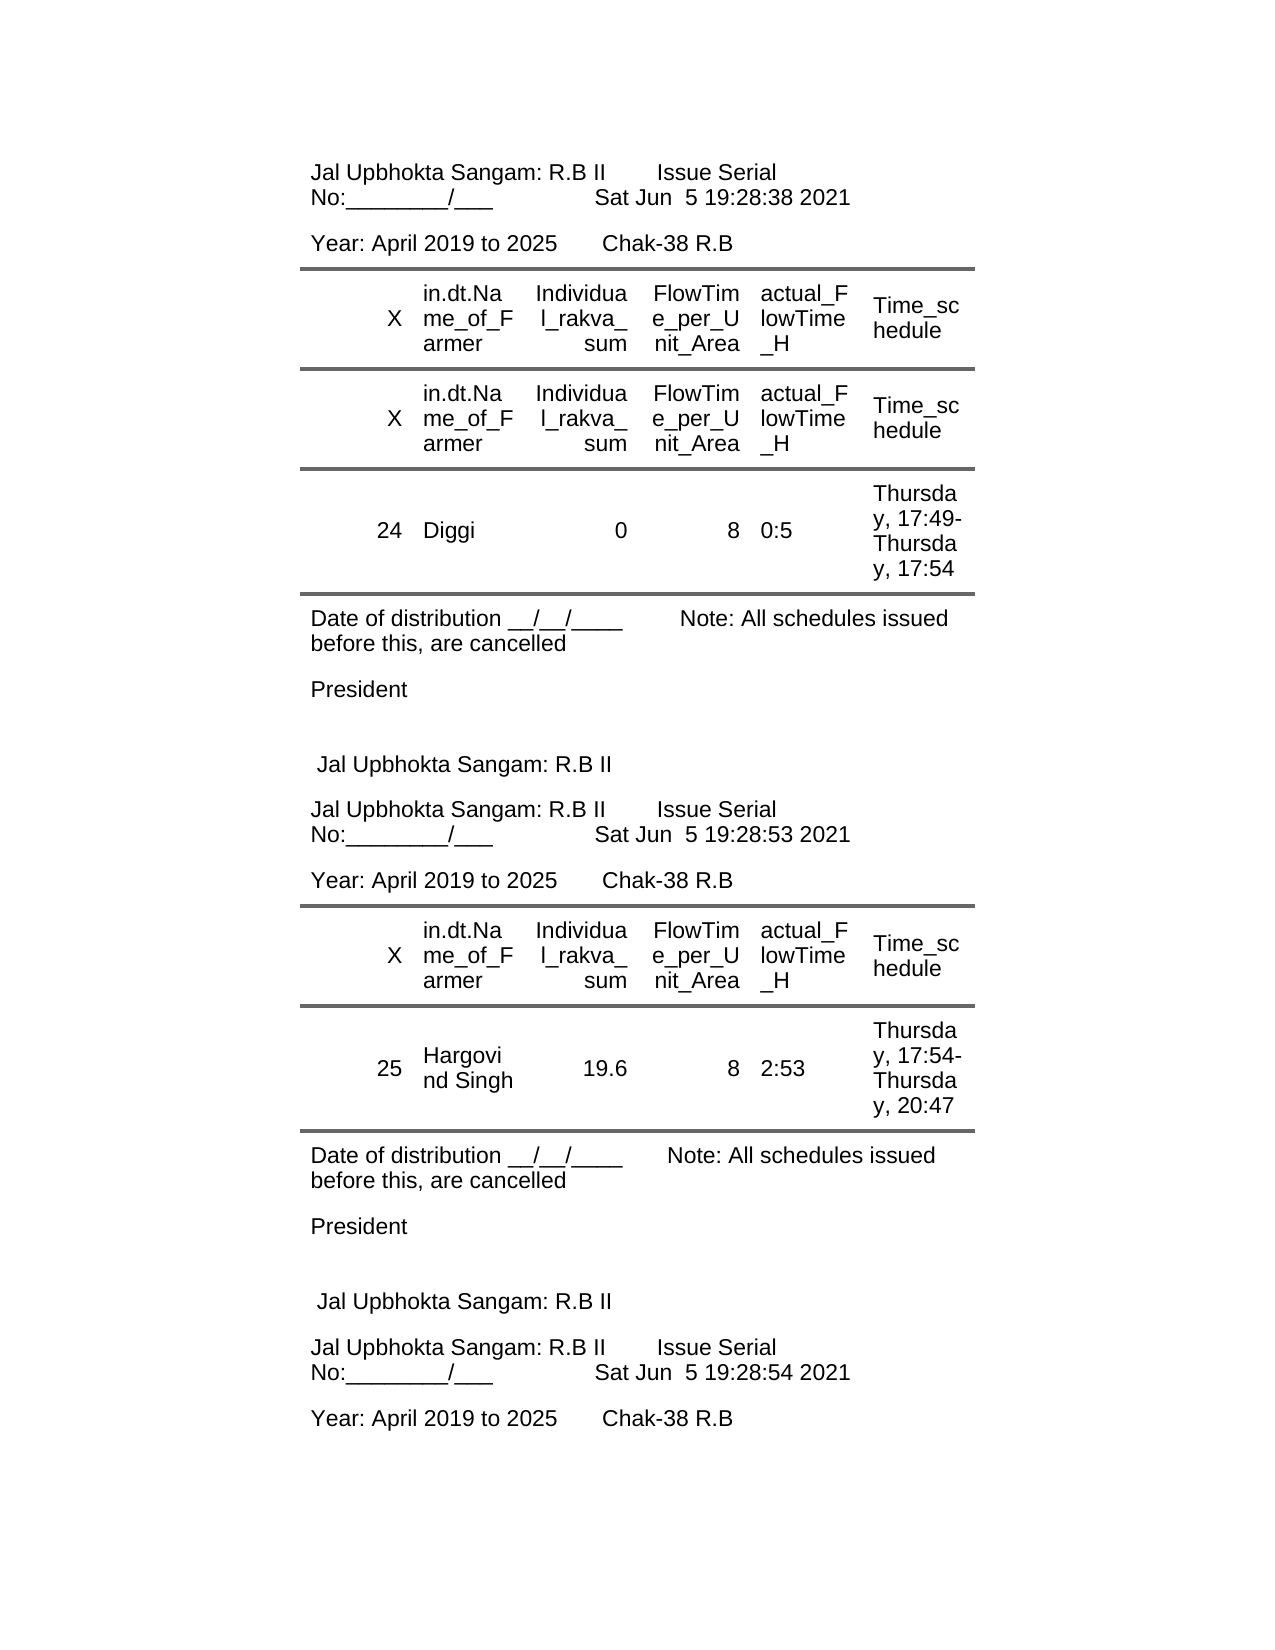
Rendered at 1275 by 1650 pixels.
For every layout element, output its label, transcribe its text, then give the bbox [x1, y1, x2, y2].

table_cell X [300, 271, 412, 367]
table_cell in.dt.Name_of_Farmer [413, 271, 525, 367]
table_cell 0 [525, 471, 637, 592]
table_cell Date of distribution __/__/____ Note: All schedules issued before this, are cancelled [300, 1133, 975, 1204]
table_cell 2:53 [750, 1008, 862, 1129]
table_header Jal Upbhokta Sangam: R.B II Issue Serial No:________/___ Sat Jun 5 19:28:53 2021 [300, 788, 975, 858]
table_cell Hargovind Singh [413, 1008, 525, 1129]
table_cell 24 [300, 471, 412, 592]
table_cell Thursday, 17:54-Thursday, 20:47 [863, 1008, 975, 1129]
table_cell President Jal Upbhokta Sangam: R.B II [300, 667, 975, 787]
table_cell Time_schedule [863, 908, 975, 1004]
table_cell actual_FlowTime_H [750, 908, 862, 1004]
table_cell 8 [638, 471, 750, 592]
table_cell Thursday, 17:49-Thursday, 17:54 [863, 471, 975, 592]
table_cell in.dt.Name_of_Farmer [413, 371, 525, 467]
table_cell X [300, 371, 412, 467]
table_cell Individual_rakva_sum [525, 908, 637, 1004]
table_cell FlowTime_per_Unit_Area [638, 908, 750, 1004]
table_cell actual_FlowTime_H [750, 271, 862, 367]
table_cell President Jal Upbhokta Sangam: R.B II [300, 1204, 975, 1325]
table_header Jal Upbhokta Sangam: R.B II Issue Serial No:________/___ Sat Jun 5 19:28:38 2021 [300, 150, 975, 221]
table_cell 25 [300, 1008, 412, 1129]
table_header Jal Upbhokta Sangam: R.B II Issue Serial No:________/___ Sat Jun 5 19:28:54 2021 [300, 1325, 975, 1396]
table_cell Date of distribution __/__/____ Note: All schedules issued before this, are cancelled [300, 596, 975, 667]
table_cell Time_schedule [863, 371, 975, 467]
table_cell in.dt.Name_of_Farmer [413, 908, 525, 1004]
table_cell Year: April 2019 to 2025 Chak-38 R.B [300, 858, 975, 904]
table_cell FlowTime_per_Unit_Area [638, 271, 750, 367]
table_cell Year: April 2019 to 2025 Chak-38 R.B [300, 1396, 975, 1442]
table_cell Time_schedule [863, 271, 975, 367]
table_cell Year: April 2019 to 2025 Chak-38 R.B [300, 221, 975, 267]
table_cell Individual_rakva_sum [525, 371, 637, 467]
table_cell Individual_rakva_sum [525, 271, 637, 367]
table_cell FlowTime_per_Unit_Area [638, 371, 750, 467]
table_cell 0:5 [750, 471, 862, 592]
table_cell Diggi [413, 471, 525, 592]
table_cell 19.6 [525, 1008, 637, 1129]
table_cell 8 [638, 1008, 750, 1129]
table_cell actual_FlowTime_H [750, 371, 862, 467]
table_cell X [300, 908, 412, 1004]
